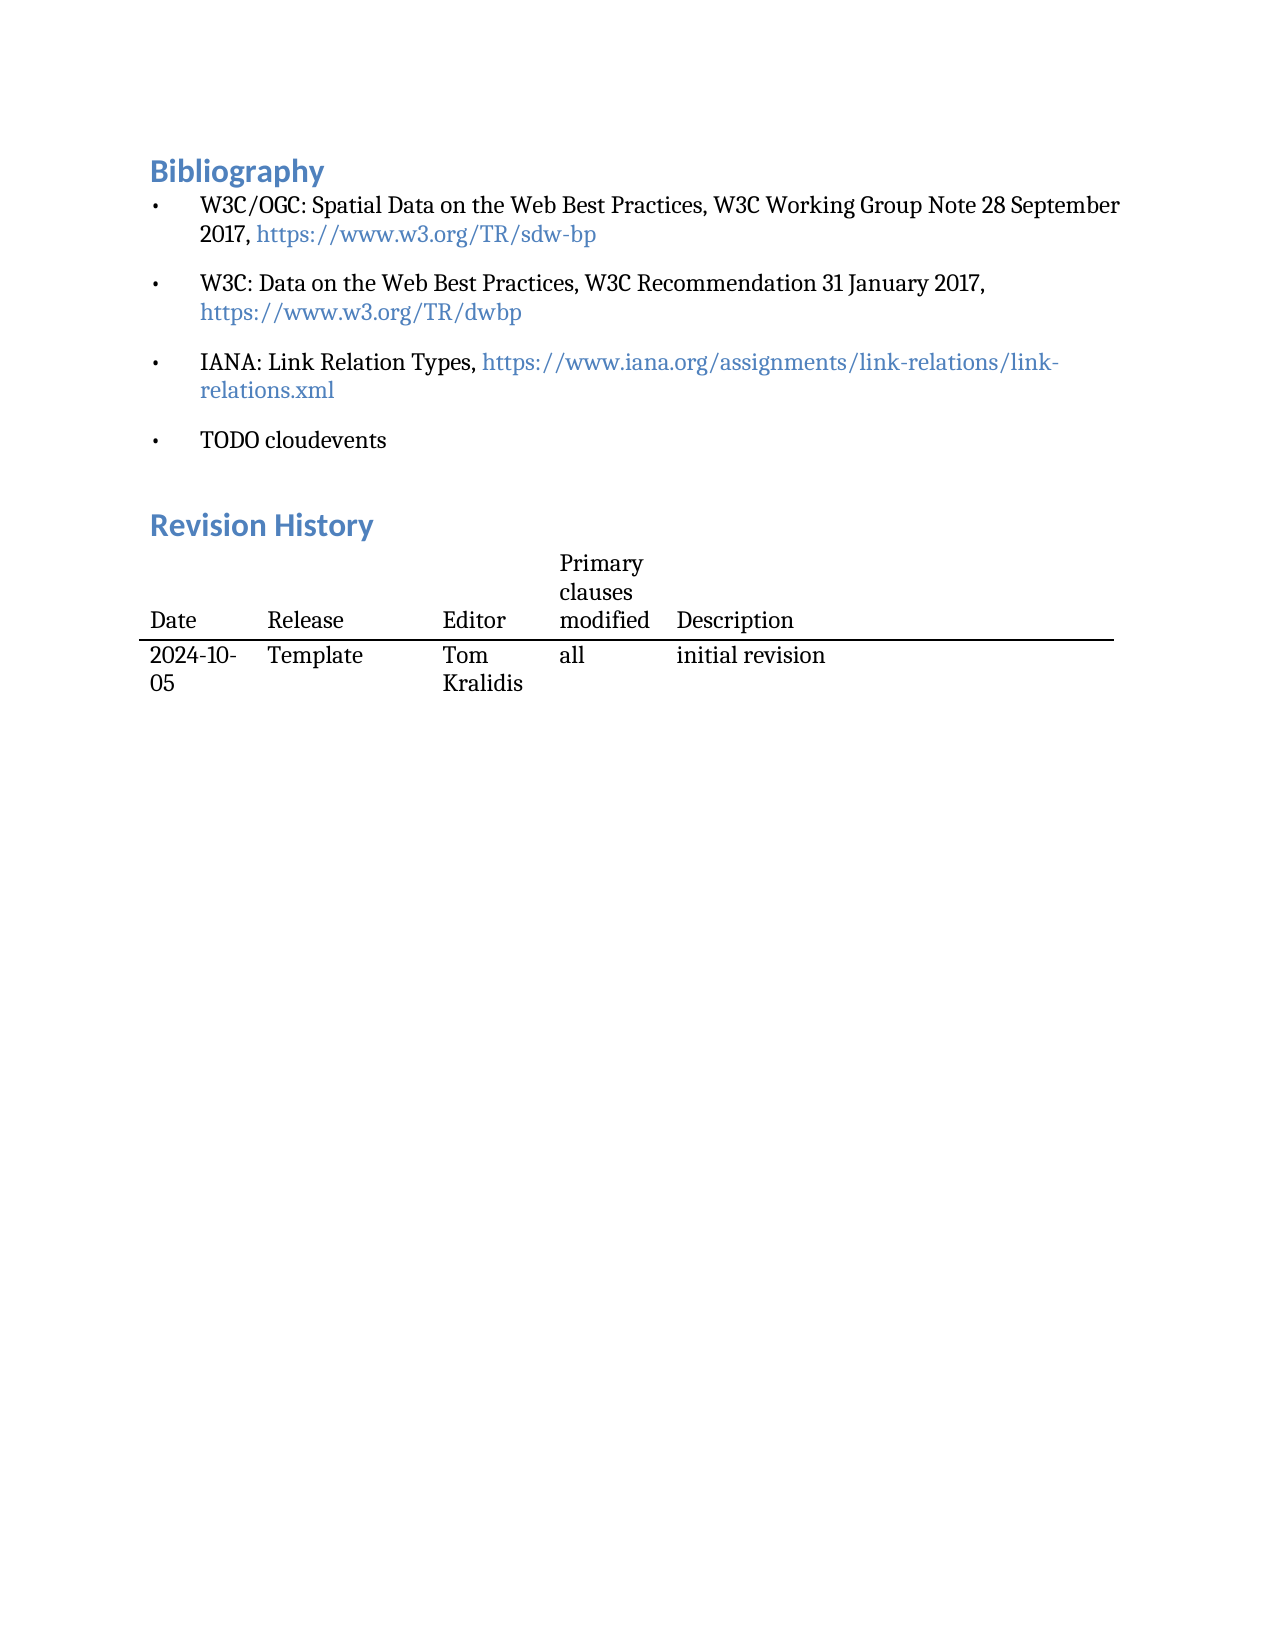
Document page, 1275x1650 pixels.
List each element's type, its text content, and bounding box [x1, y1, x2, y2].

list W3C: Data on the Web Best Practices, W3C Recommendation 31 January 2017, https://www.w3.org/TR/dwbp [150, 269, 1125, 327]
table_cell Template [256, 641, 431, 719]
table_header Editor [431, 545, 548, 639]
table_cell initial revision [665, 641, 1114, 719]
subtitle Bibliography [150, 150, 1125, 191]
list TODO cloudevents [150, 426, 1125, 454]
table_cell 2024-10-05 [139, 641, 256, 719]
table_header Release [256, 545, 431, 639]
table_cell Tom Kralidis [431, 641, 548, 719]
list W3C/OGC: Spatial Data on the Web Best Practices, W3C Working Group Note 28 September 2017, https://www.w3.org/TR/sdw-bp [150, 191, 1125, 248]
table_cell all [548, 641, 665, 719]
subtitle Revision History [150, 504, 1125, 545]
list IANA: Link Relation Types, https://www.iana.org/assignments/link-relations/link-relations.xml [150, 347, 1125, 405]
table_header Date [139, 545, 256, 639]
table_header Description [665, 545, 1114, 639]
table_header Primary clauses modified [548, 545, 665, 639]
